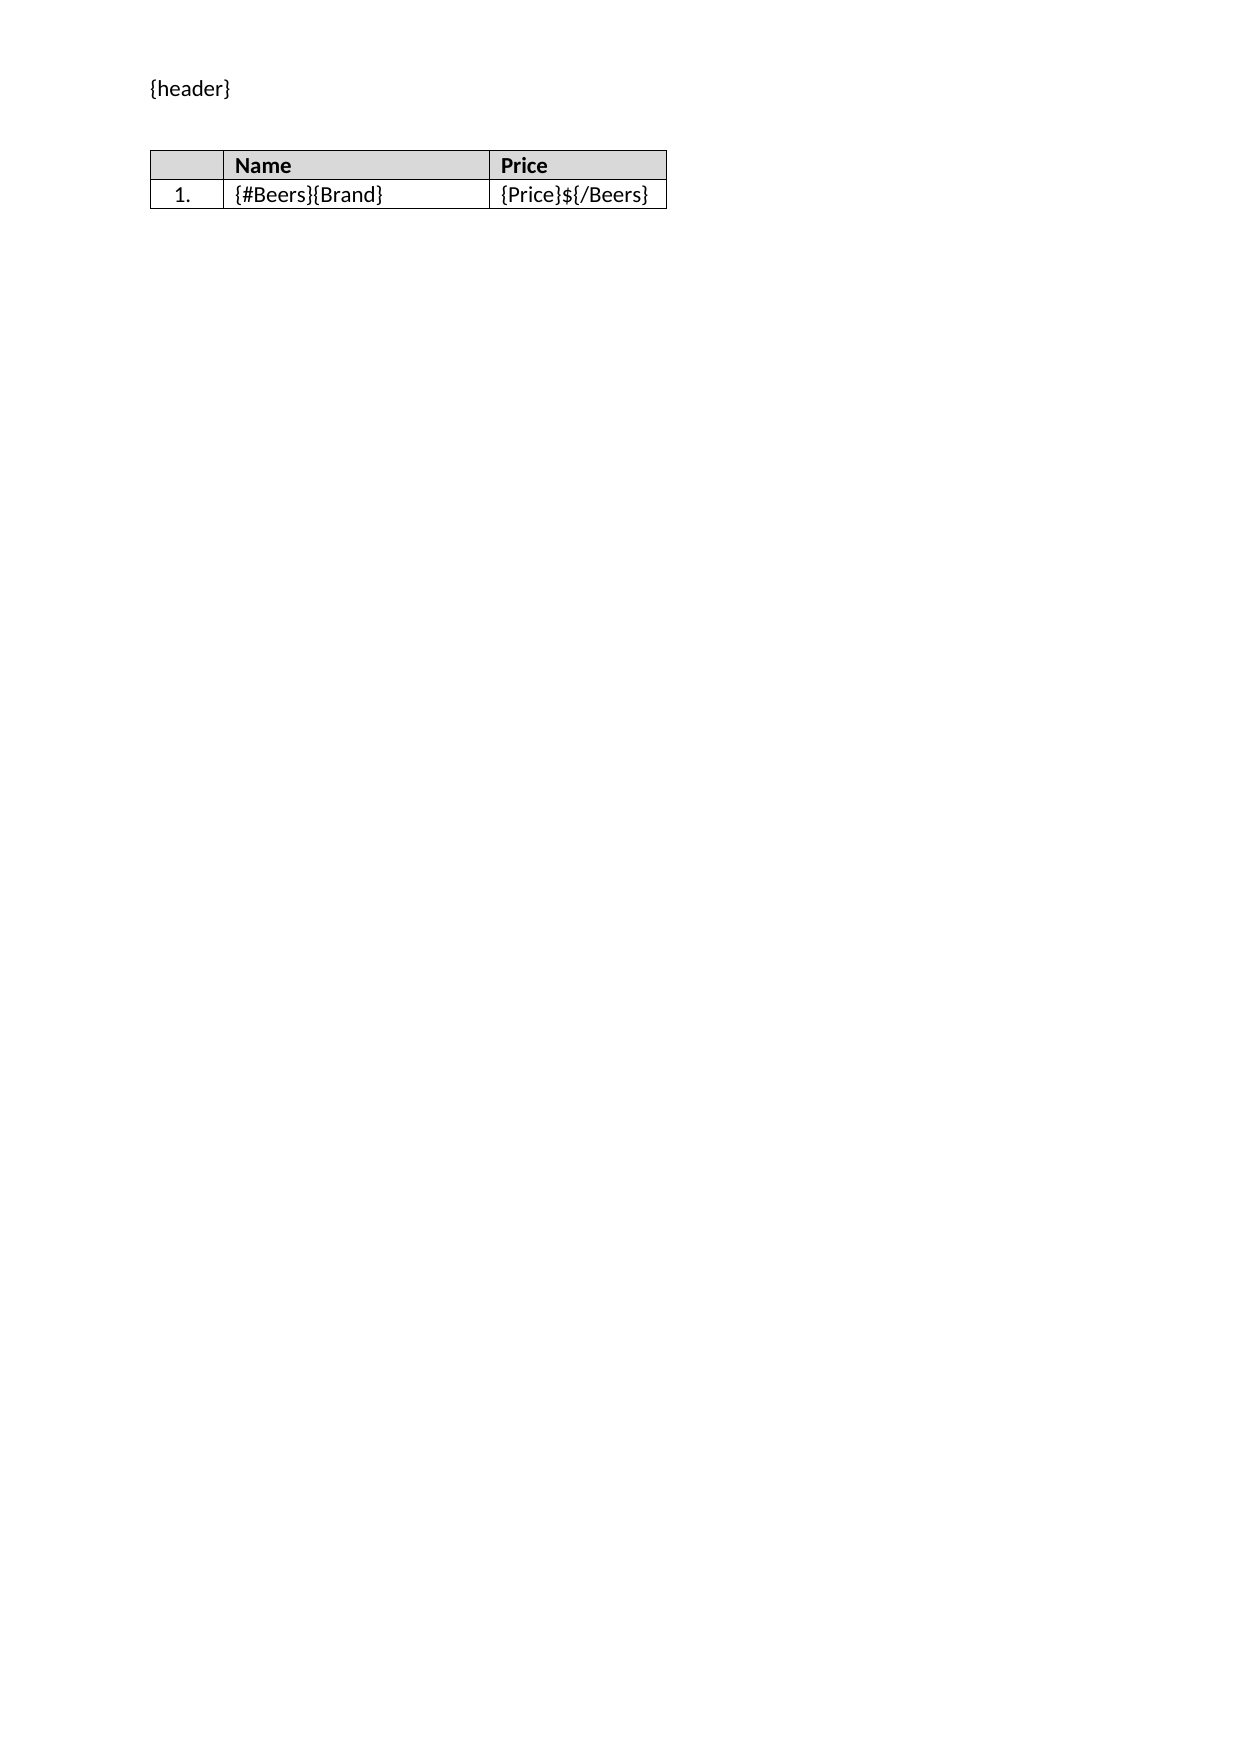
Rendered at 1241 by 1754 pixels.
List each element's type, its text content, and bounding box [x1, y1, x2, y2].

table_cell {#Beers}{Brand} [224, 180, 489, 208]
table_cell {Price}${/Beers} [490, 180, 666, 208]
table_header Name [224, 151, 489, 179]
table_header [151, 151, 223, 179]
table_cell [151, 180, 223, 208]
table_header Price [490, 151, 666, 179]
